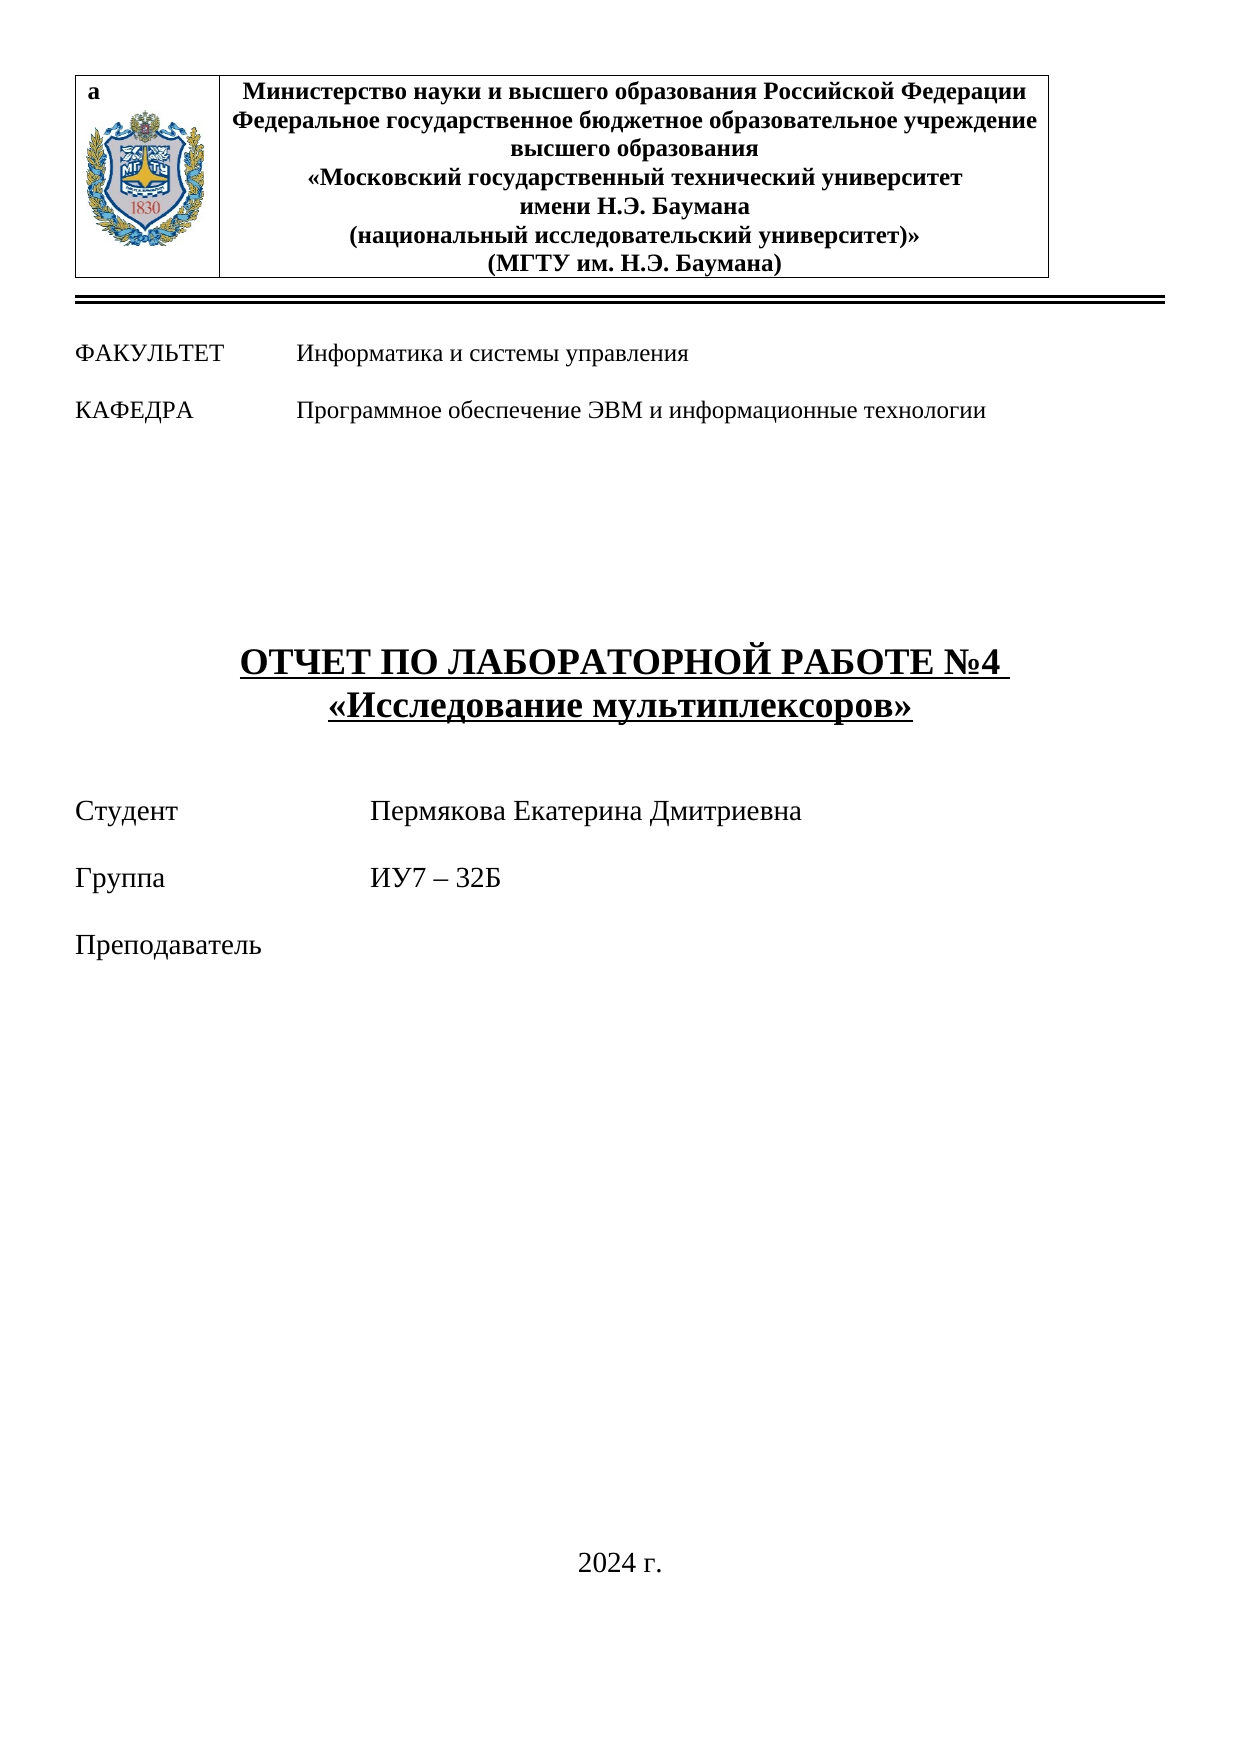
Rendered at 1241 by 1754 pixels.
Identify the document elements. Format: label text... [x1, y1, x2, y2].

picture [85, 110, 204, 244]
text ФАКУЛЬТЕТ Информатика и системы управления [75, 338, 1165, 366]
text Группа ИУ7 – 32Б [75, 860, 1165, 893]
table_header a [76, 76, 219, 277]
text 2024 г. [75, 1545, 1165, 1579]
text Студент Пермякова Екатерина Дмитриевна [75, 793, 1165, 826]
text Преподаватель [75, 927, 1165, 961]
text КАФЕДРА Программное обеспечение ЭВМ и информационные технологии [75, 395, 1165, 424]
text «Исследование мультиплексоров» [75, 683, 1165, 726]
text ОТЧЕТ ПО ЛАБОРАТОРНОЙ РАБОТЕ №4 [75, 639, 1165, 683]
table_header Министерство науки и высшего образования Российской Федерации Федеральное государственное бюджетное образовательное учреждение высшего образования «Московский государственный технический университет имени Н.Э. Баумана (национальный исследовательский университет)» (МГТУ им. Н.Э. Баумана) [220, 76, 1048, 277]
